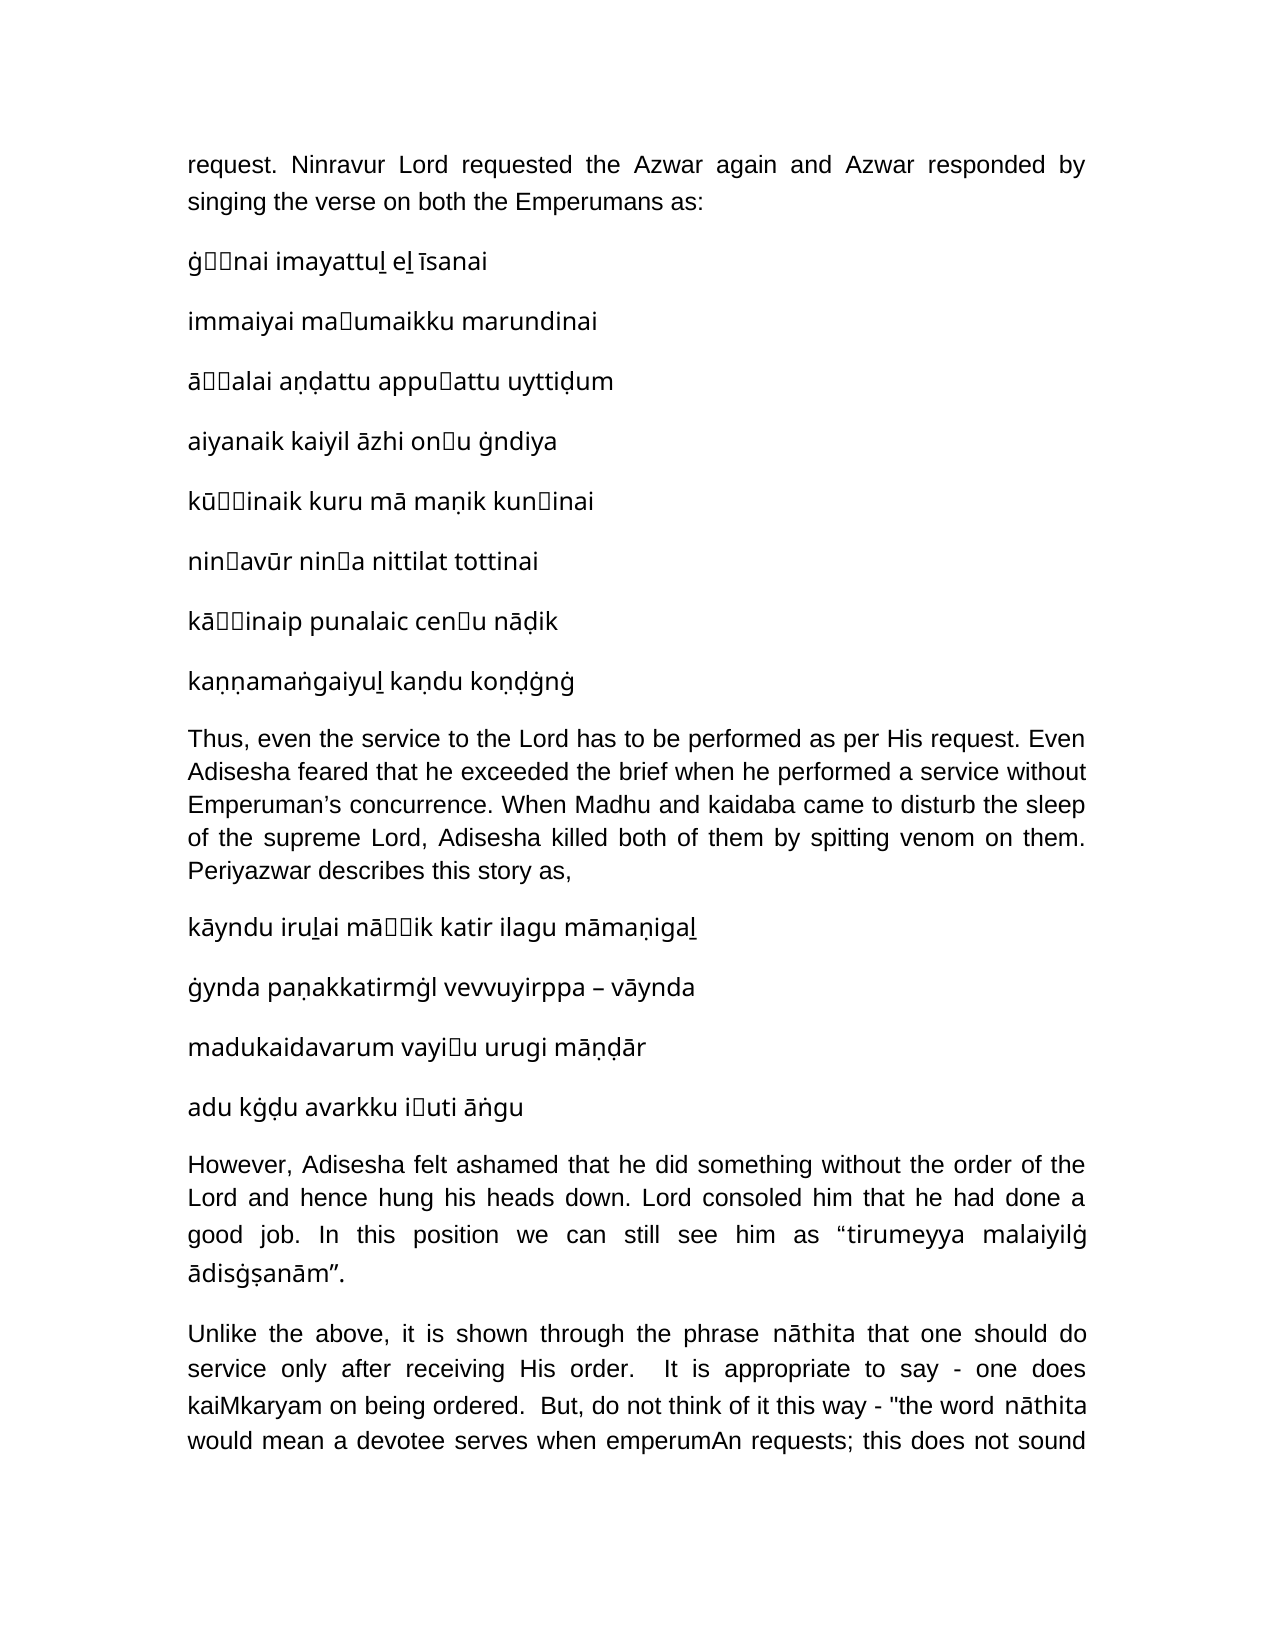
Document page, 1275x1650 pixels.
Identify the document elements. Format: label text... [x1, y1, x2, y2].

text ġynda paṇakkatirmġl vevvuyirppa – vāynda [187, 970, 1087, 1004]
text aiyanaik kaiyil āzhi onu ġndiya [187, 424, 1087, 458]
text āalai aṇḍattu appuattu uyttiḍum [187, 364, 1087, 398]
text However, Adisesha felt ashamed that he did something without the order of the Lord and hence hung his heads down. Lord consoled him that he had done a good job. In this position we can still see him as “tirumeyya malaiyilġ ādisġṣanām”. [187, 1150, 1087, 1290]
text kāinaip punalaic cenu nāḍik [187, 604, 1087, 638]
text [187, 1316, 1087, 1455]
text kūinaik kuru mā maṇik kuninai [187, 484, 1087, 518]
text madukaidavarum vayiu urugi māṇḍār [187, 1030, 1087, 1064]
text ġnai imayattuḻ eḻ īsanai [187, 244, 1087, 278]
text kāyndu iruḻai māik katir ilagu māmaṇigaḻ [187, 910, 1087, 944]
text immaiyai maumaikku marundinai [187, 304, 1087, 338]
text ninavūr nina nittilat tottinai [187, 544, 1087, 578]
text kaṇṇamaṅgaiyuḻ kaṇdu koṇḍġnġ [187, 664, 1087, 698]
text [187, 150, 1087, 218]
text adu kġḍu avarkku iuti āṅgu [187, 1090, 1087, 1124]
text Thus, even the service to the Lord has to be performed as per His request. Even Adisesha feared that he exceeded the brief when he performed a service without Emperuman’s concurrence. When Madhu and kaidaba came to disturb the sleep of the supreme Lord, Adisesha killed both of them by spitting venom on them. Periyazwar describes this story as, [187, 724, 1087, 885]
